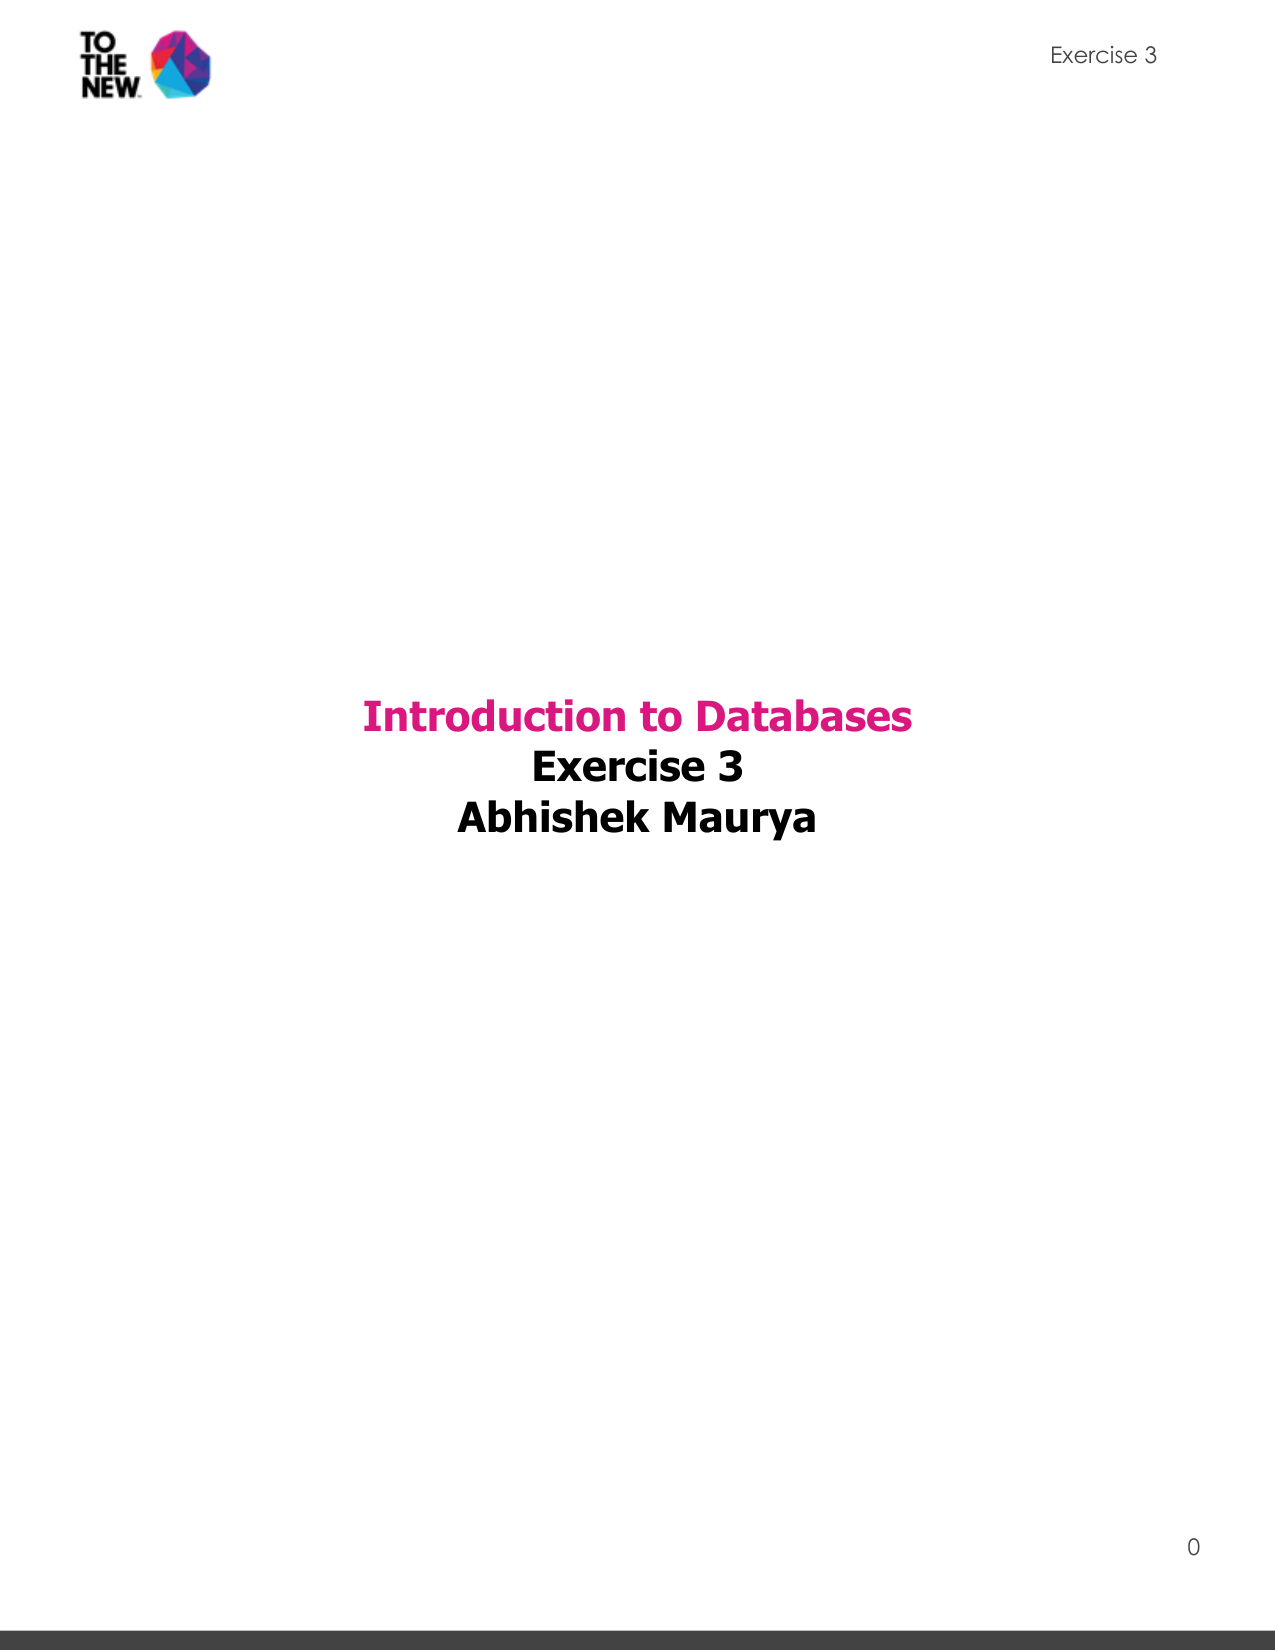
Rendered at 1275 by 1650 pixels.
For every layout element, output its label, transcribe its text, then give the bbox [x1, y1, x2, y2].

picture [75, 29, 213, 102]
subtitle Introduction to Databases Exercise 3 Abhishek Maurya [75, 690, 1200, 891]
